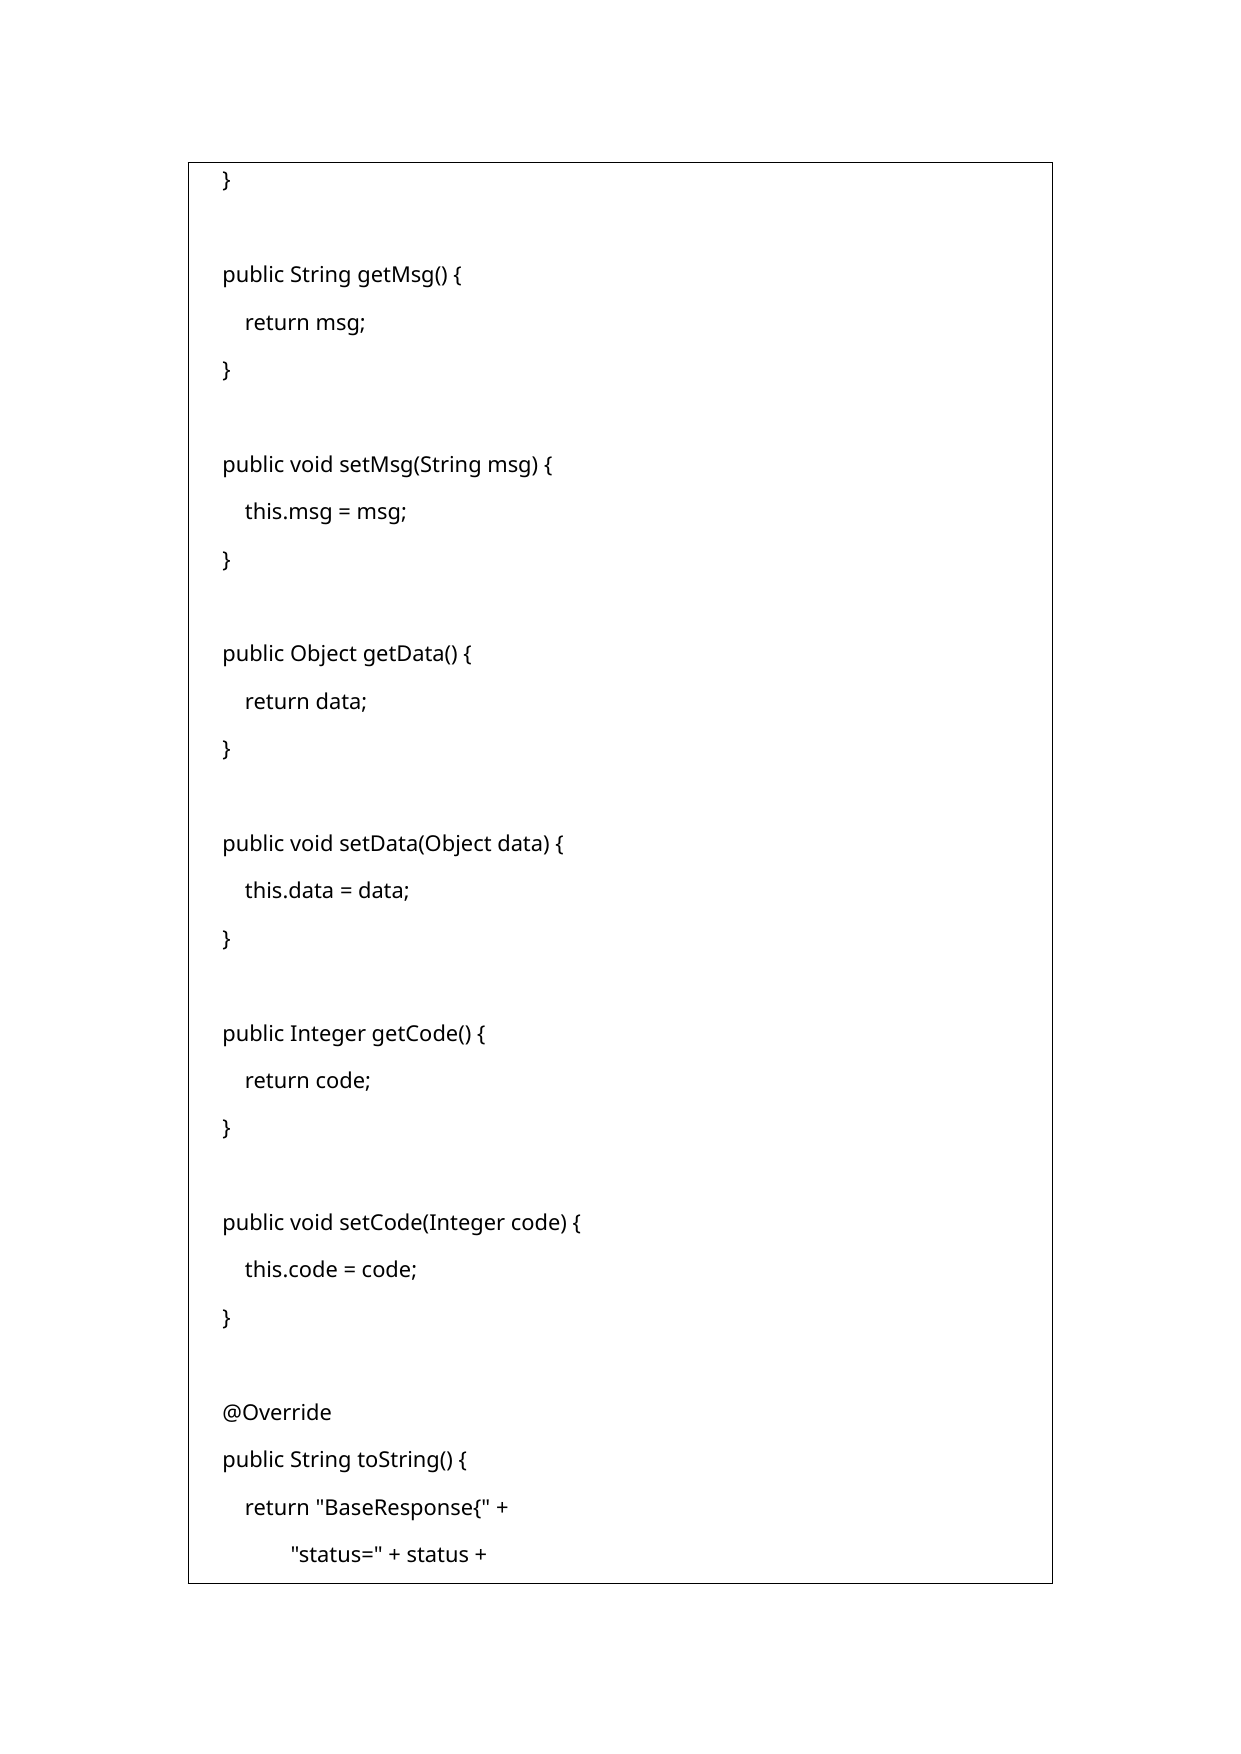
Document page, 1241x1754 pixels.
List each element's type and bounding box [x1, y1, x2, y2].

table_header [189, 163, 1052, 1582]
